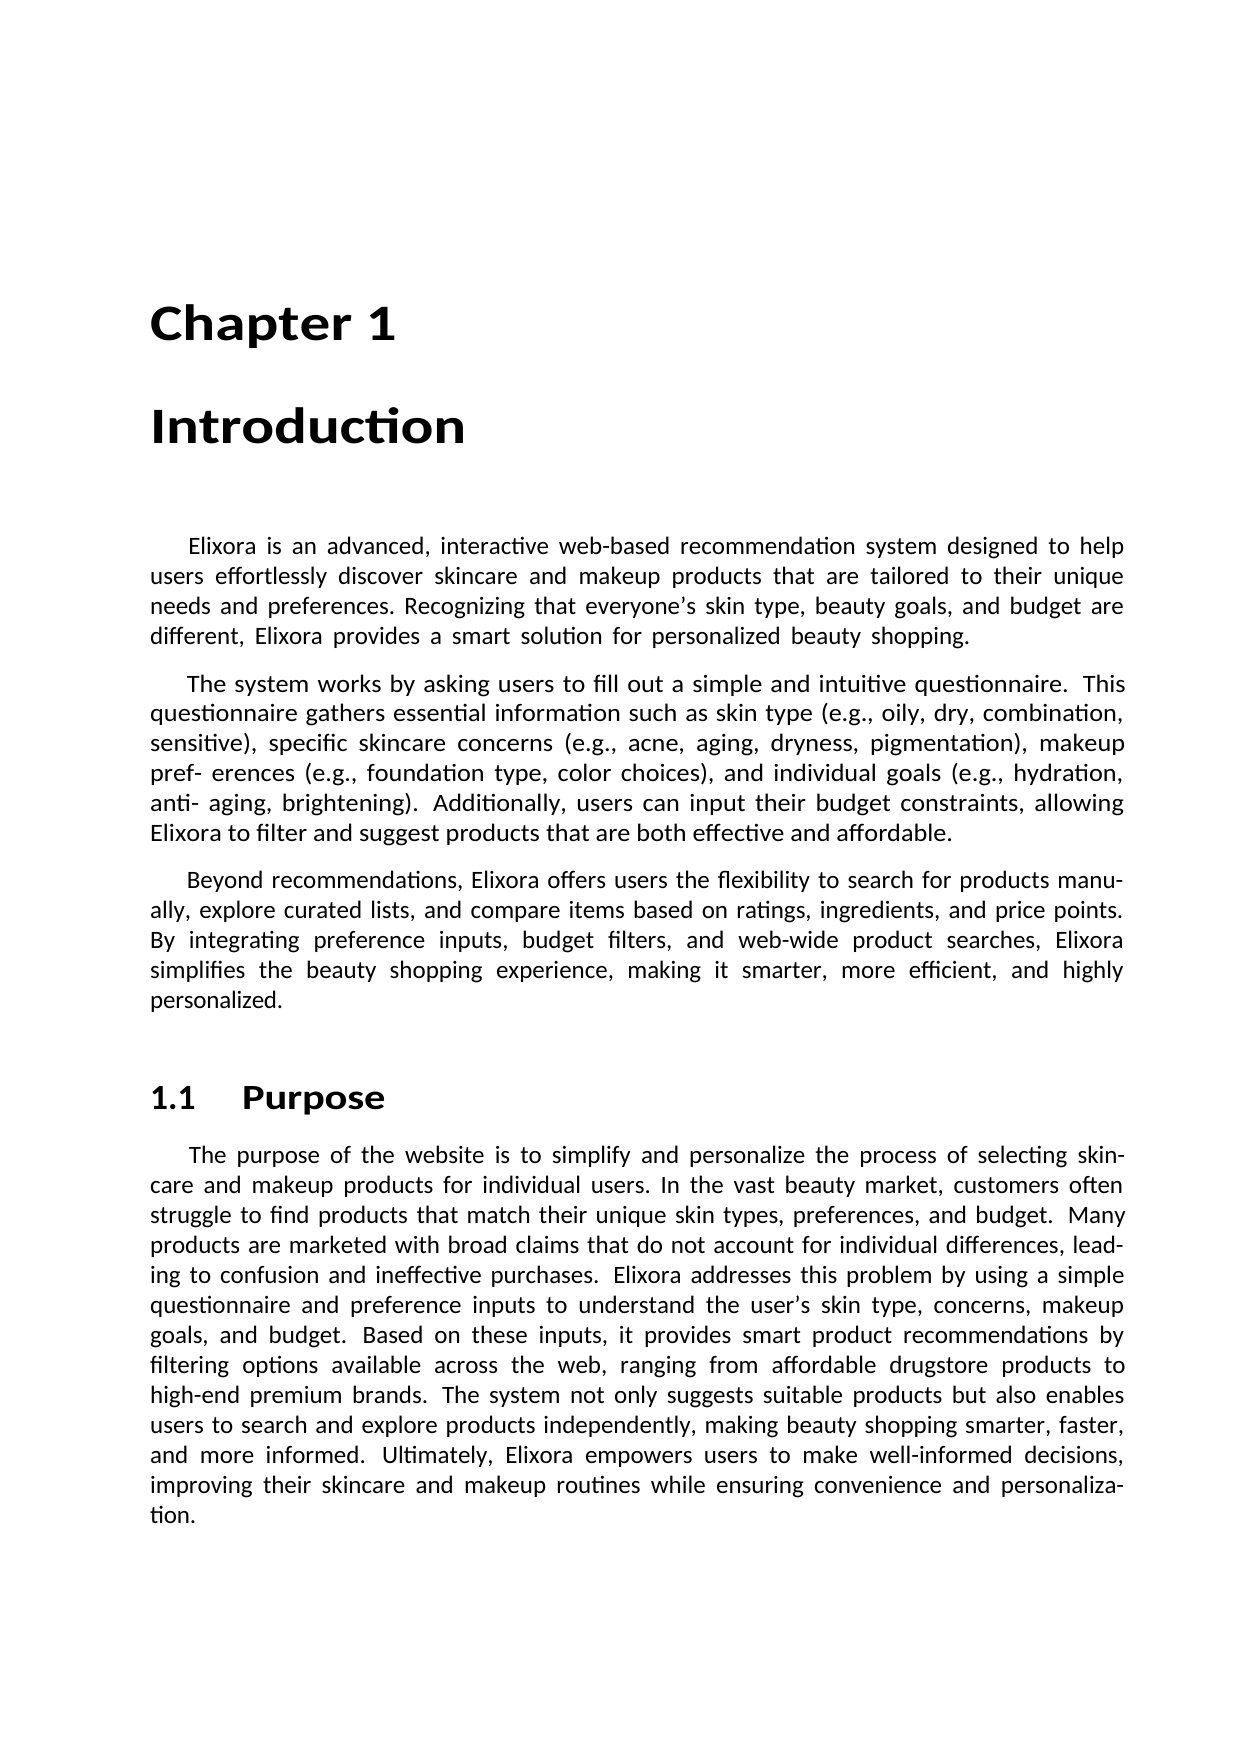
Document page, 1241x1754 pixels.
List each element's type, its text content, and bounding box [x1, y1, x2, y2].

text The purpose of the website is to simplify and personalize the process of selecting skin- care and makeup products for individual users. In the vast beauty market, customers often struggle to find products that match their unique skin types, preferences, and budget. Many products are marketed with broad claims that do not account for individual differences, lead- ing to confusion and ineffective purchases. Elixora addresses this problem by using a simple questionnaire and preference inputs to understand the user’s skin type, concerns, makeup goals, and budget. Based on these inputs, it provides smart product recommendations by filtering options available across the web, ranging from affordable drugstore products to high-end premium brands. The system not only suggests suitable products but also enables users to search and explore products independently, making beauty shopping smarter, faster, and more informed. Ultimately, Elixora empowers users to make well-informed decisions, improving their skincare and makeup routines while ensuring convenience and personaliza- tion. [150, 1140, 1125, 1530]
text Elixora is an advanced, interactive web-based recommendation system designed to help users effortlessly discover skincare and makeup products that are tailored to their unique needs and preferences. Recognizing that everyone’s skin type, beauty goals, and budget are different, Elixora provides a smart solution for personalized beauty shopping. [150, 531, 1126, 651]
text The system works by asking users to fill out a simple and intuitive questionnaire. This questionnaire gathers essential information such as skin type (e.g., oily, dry, combination, sensitive), specific skincare concerns (e.g., acne, aging, dryness, pigmentation), makeup pref- erences (e.g., foundation type, color choices), and individual goals (e.g., hydration, anti- aging, brightening). Additionally, users can input their budget constraints, allowing Elixora to filter and suggest products that are both effective and affordable. [150, 668, 1126, 848]
subtitle Purpose [150, 1075, 1166, 1118]
subtitle Chapter 1 Introduction [150, 290, 711, 456]
text Beyond recommendations, Elixora offers users the flexibility to search for products manu- ally, explore curated lists, and compare items based on ratings, ingredients, and price points. By integrating preference inputs, budget filters, and web-wide product searches, Elixora simplifies the beauty shopping experience, making it smarter, more efficient, and highly personalized. [150, 865, 1125, 1015]
